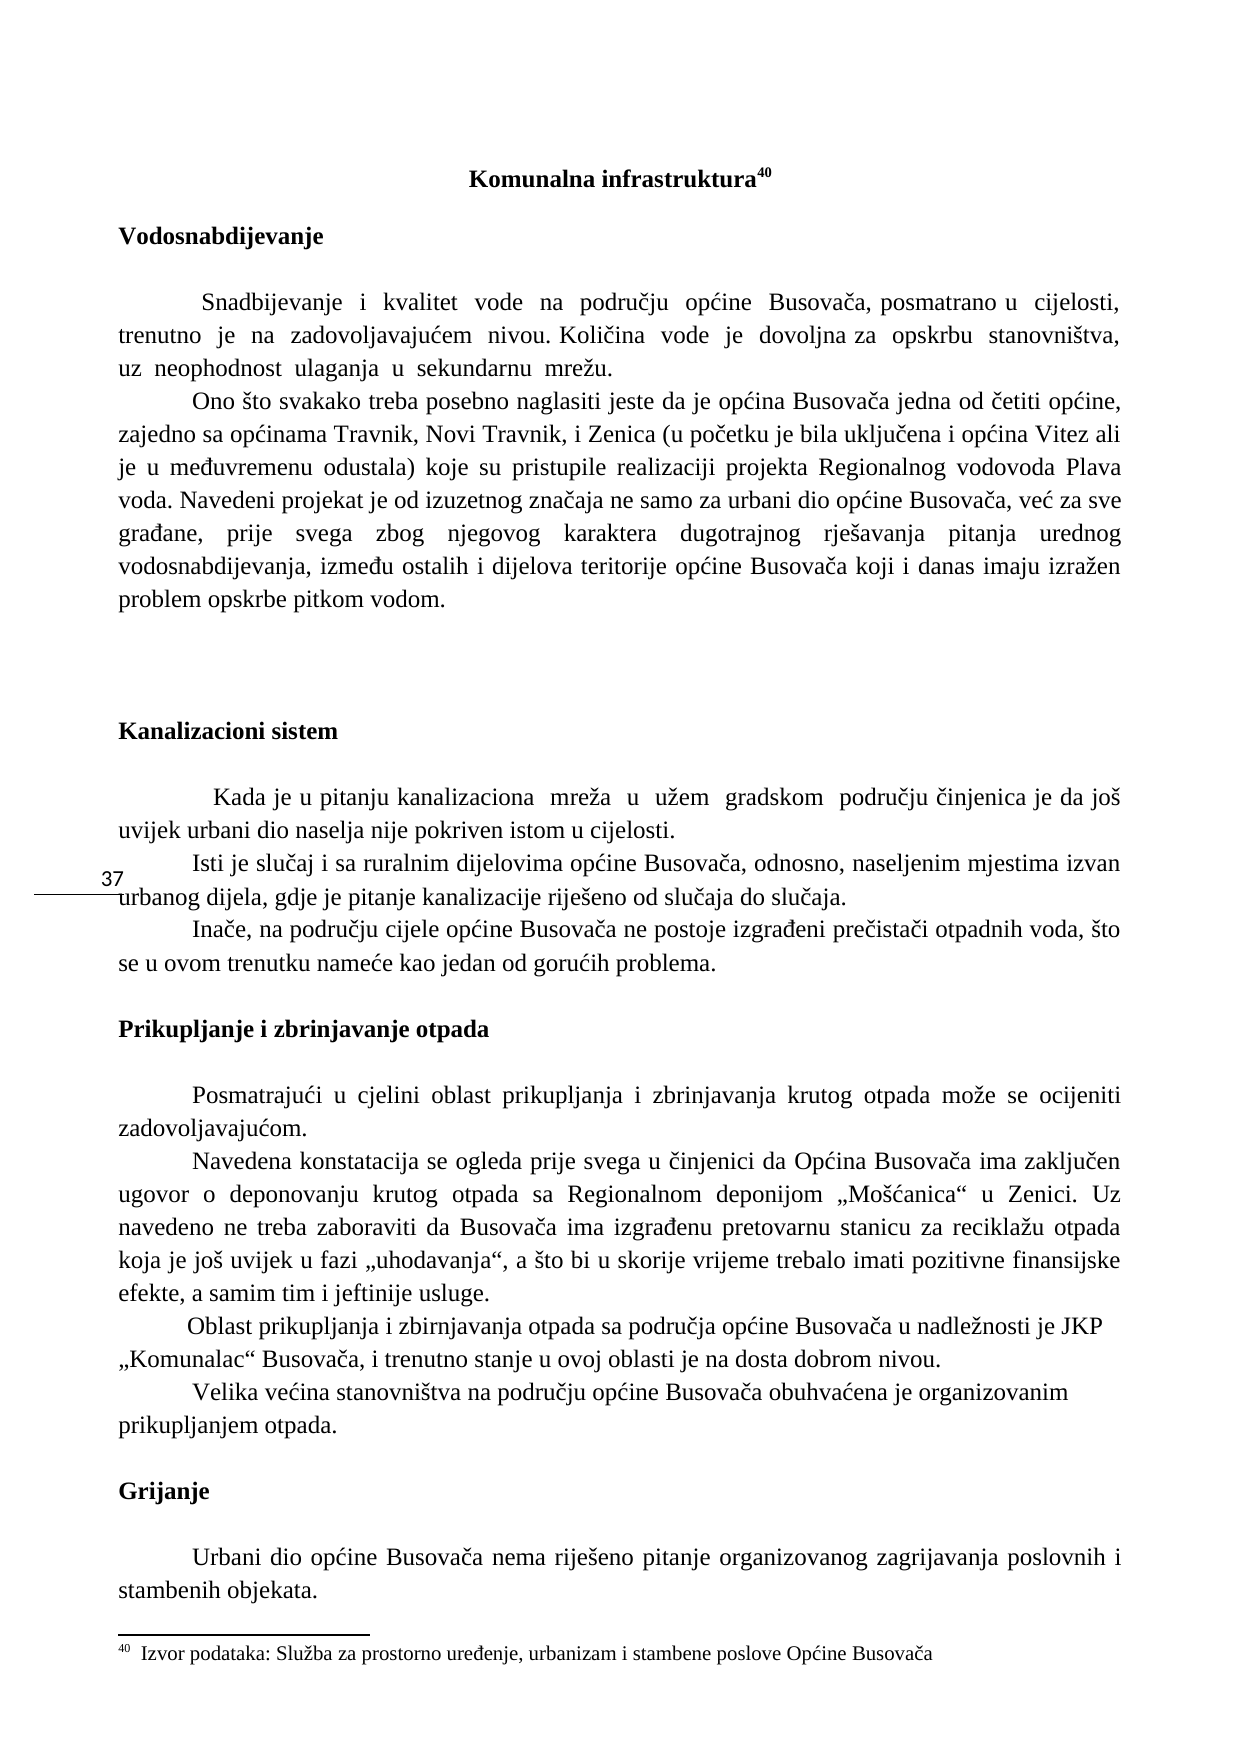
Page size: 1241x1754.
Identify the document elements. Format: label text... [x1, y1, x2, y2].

text Oblast prikupljanja i zbirnjavanja otpada sa područja općine Busovača u nadležnosti je JKP „Komunalac“ Busovača, i trenutno stanje u ovoj oblasti je na dosta dobrom nivou. [118, 1311, 1122, 1373]
text Urbani dio općine Busovača nema riješeno pitanje organizovanog zagrijavanja poslovnih i stambenih objekata. [118, 1542, 1122, 1604]
text Komunalna infrastruktura [118, 164, 1122, 192]
text Snadbijevanje i kvalitet vode na području općine Busovača, posmatrano u cijelosti, trenutno je na zadovoljavajućem nivou. Količina vode je dovoljna za opskrbu stanovništva, uz neophodnost ulaganja u sekundarnu mrežu. [118, 287, 1122, 382]
text Velika većina stanovništva na području općine Busovača obuhvaćena je organizovanim prikupljanjem otpada. [118, 1377, 1122, 1439]
text Ono što svakako treba posebno naglasiti jeste da je općina Busovača jedna od četiti općine, zajedno sa općinama Travnik, Novi Travnik, i Zenica (u početku je bila uključena i općina Vitez ali je u međuvremenu odustala) koje su pristupile realizaciji projekta Regionalnog vodovoda Plava voda. Navedeni projekat je od izuzetnog značaja ne samo za urbani dio općine Busovača, već za sve građane, prije svega zbog njegovog karaktera dugotrajnog rješavanja pitanja urednog vodosnabdijevanja, između ostalih i dijelova teritorije općine Busovača koji i danas imaju izražen problem opskrbe pitkom vodom. [118, 386, 1122, 613]
text Grijanje [118, 1476, 1122, 1505]
text Prikupljanje i zbrinjavanje otpada [118, 1014, 1122, 1042]
text Vodosnabdijevanje [118, 221, 1122, 250]
text Navedena konstatacija se ogleda prije svega u činjenici da Općina Busovača ima zaključen ugovor o deponovanju krutog otpada sa Regionalnom deponijom „Mošćanica“ u Zenici. Uz navedeno ne treba zaboraviti da Busovača ima izgrađenu pretovarnu stanicu za reciklažu otpada koja je još uvijek u fazi „uhodavanja“, a što bi u skorije vrijeme trebalo imati pozitivne finansijske efekte, a samim tim i jeftinije usluge. [118, 1146, 1122, 1307]
text Posmatrajući u cjelini oblast prikupljanja i zbrinjavanja krutog otpada može se ocijeniti zadovoljavajućom. [118, 1080, 1122, 1141]
text Isti je slučaj i sa ruralnim dijelovima općine Busovača, odnosno, naseljenim mjestima izvan urbanog dijela, gdje je pitanje kanalizacije riješeno od slučaja do slučaja. [118, 848, 1122, 910]
text Inače, na području cijele općine Busovača ne postoje izgrađeni prečistači otpadnih voda, što se u ovom trenutku nameće kao jedan od gorućih problema. [118, 914, 1122, 976]
text Kada je u pitanju kanalizaciona mreža u užem gradskom području činjenica je da još uvijek urbani dio naselja nije pokriven istom u cijelosti. [118, 782, 1122, 844]
text Kanalizacioni sistem [118, 716, 1122, 745]
